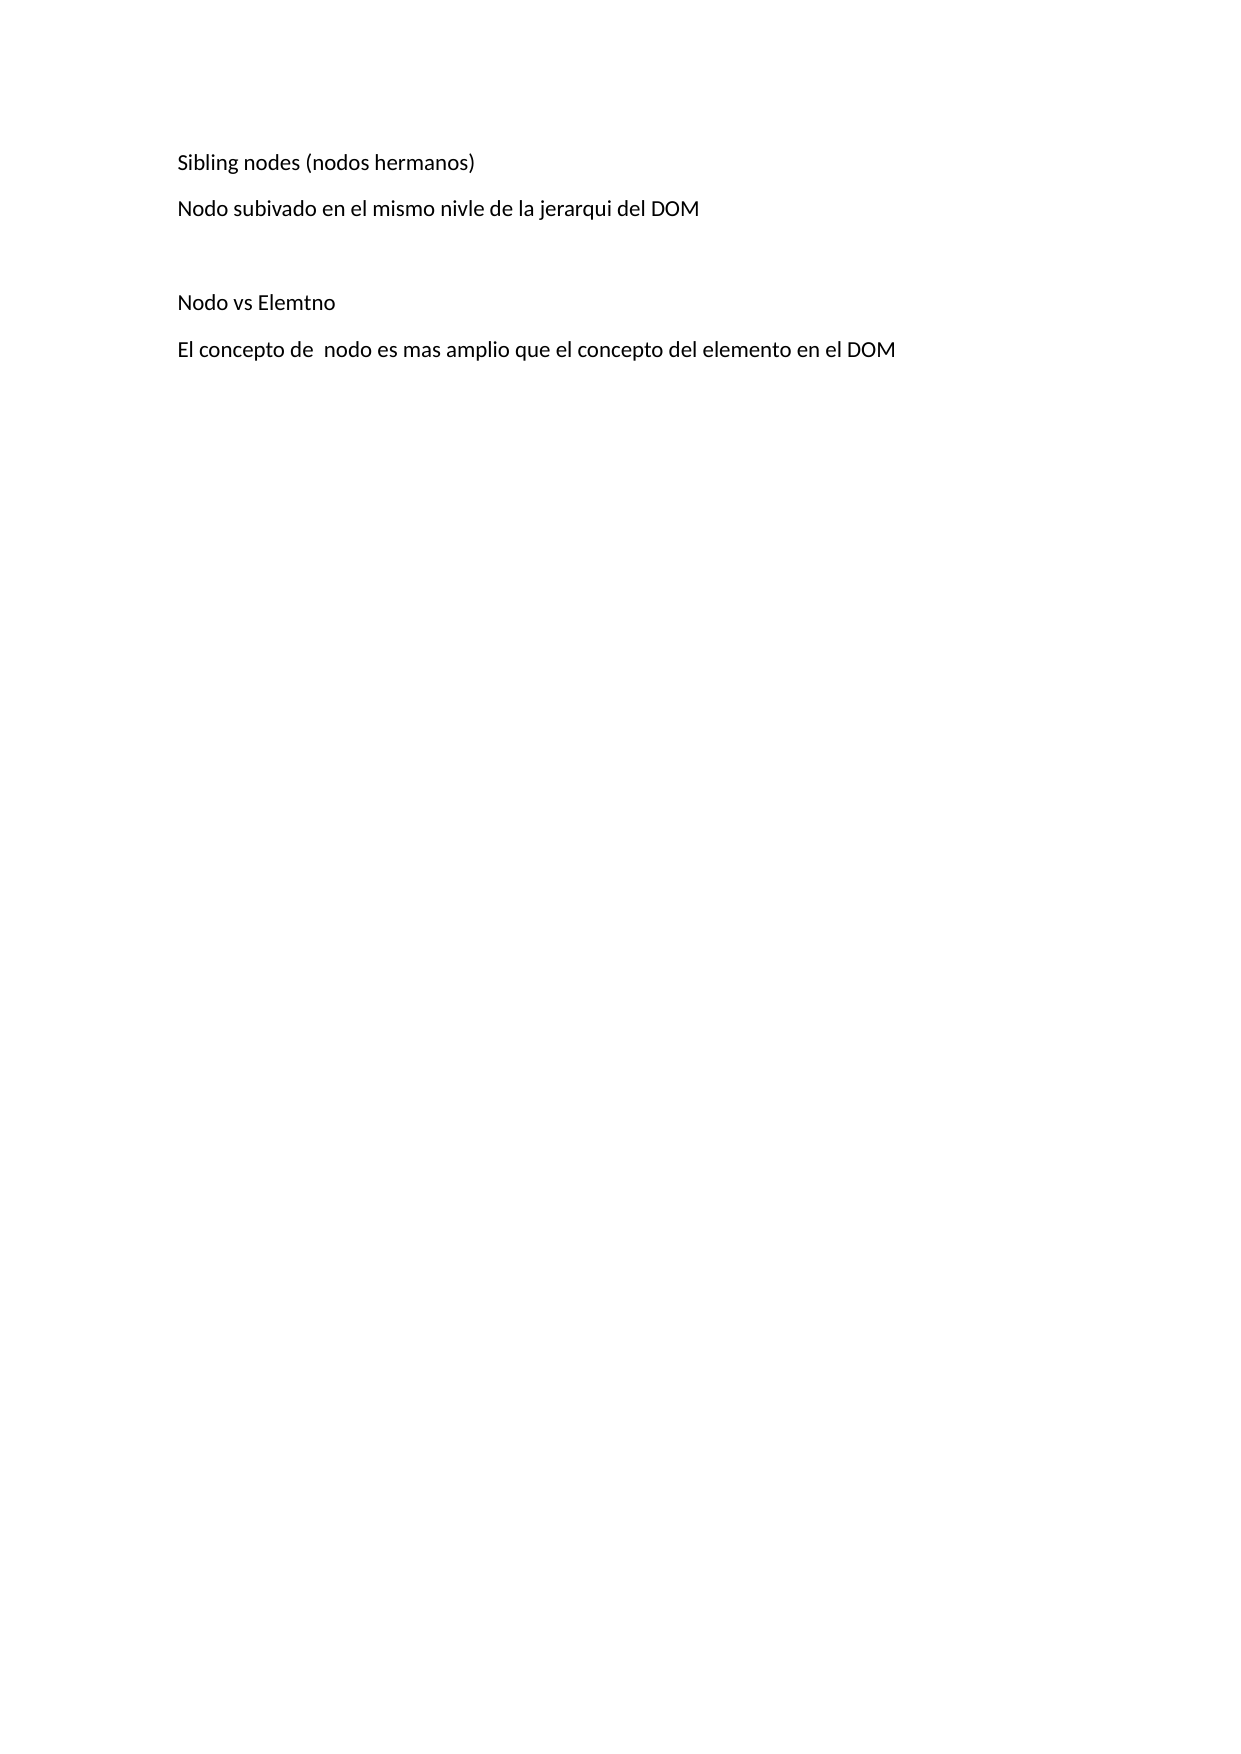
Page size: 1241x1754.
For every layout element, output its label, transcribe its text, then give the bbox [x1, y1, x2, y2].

text Nodo vs Elemtno [177, 288, 1063, 316]
text Sibling nodes (nodos hermanos) [177, 148, 1063, 176]
text El concepto de nodo es mas amplio que el concepto del elemento en el DOM [177, 335, 1063, 363]
text Nodo subivado en el mismo nivle de la jerarqui del DOM [177, 194, 1063, 222]
